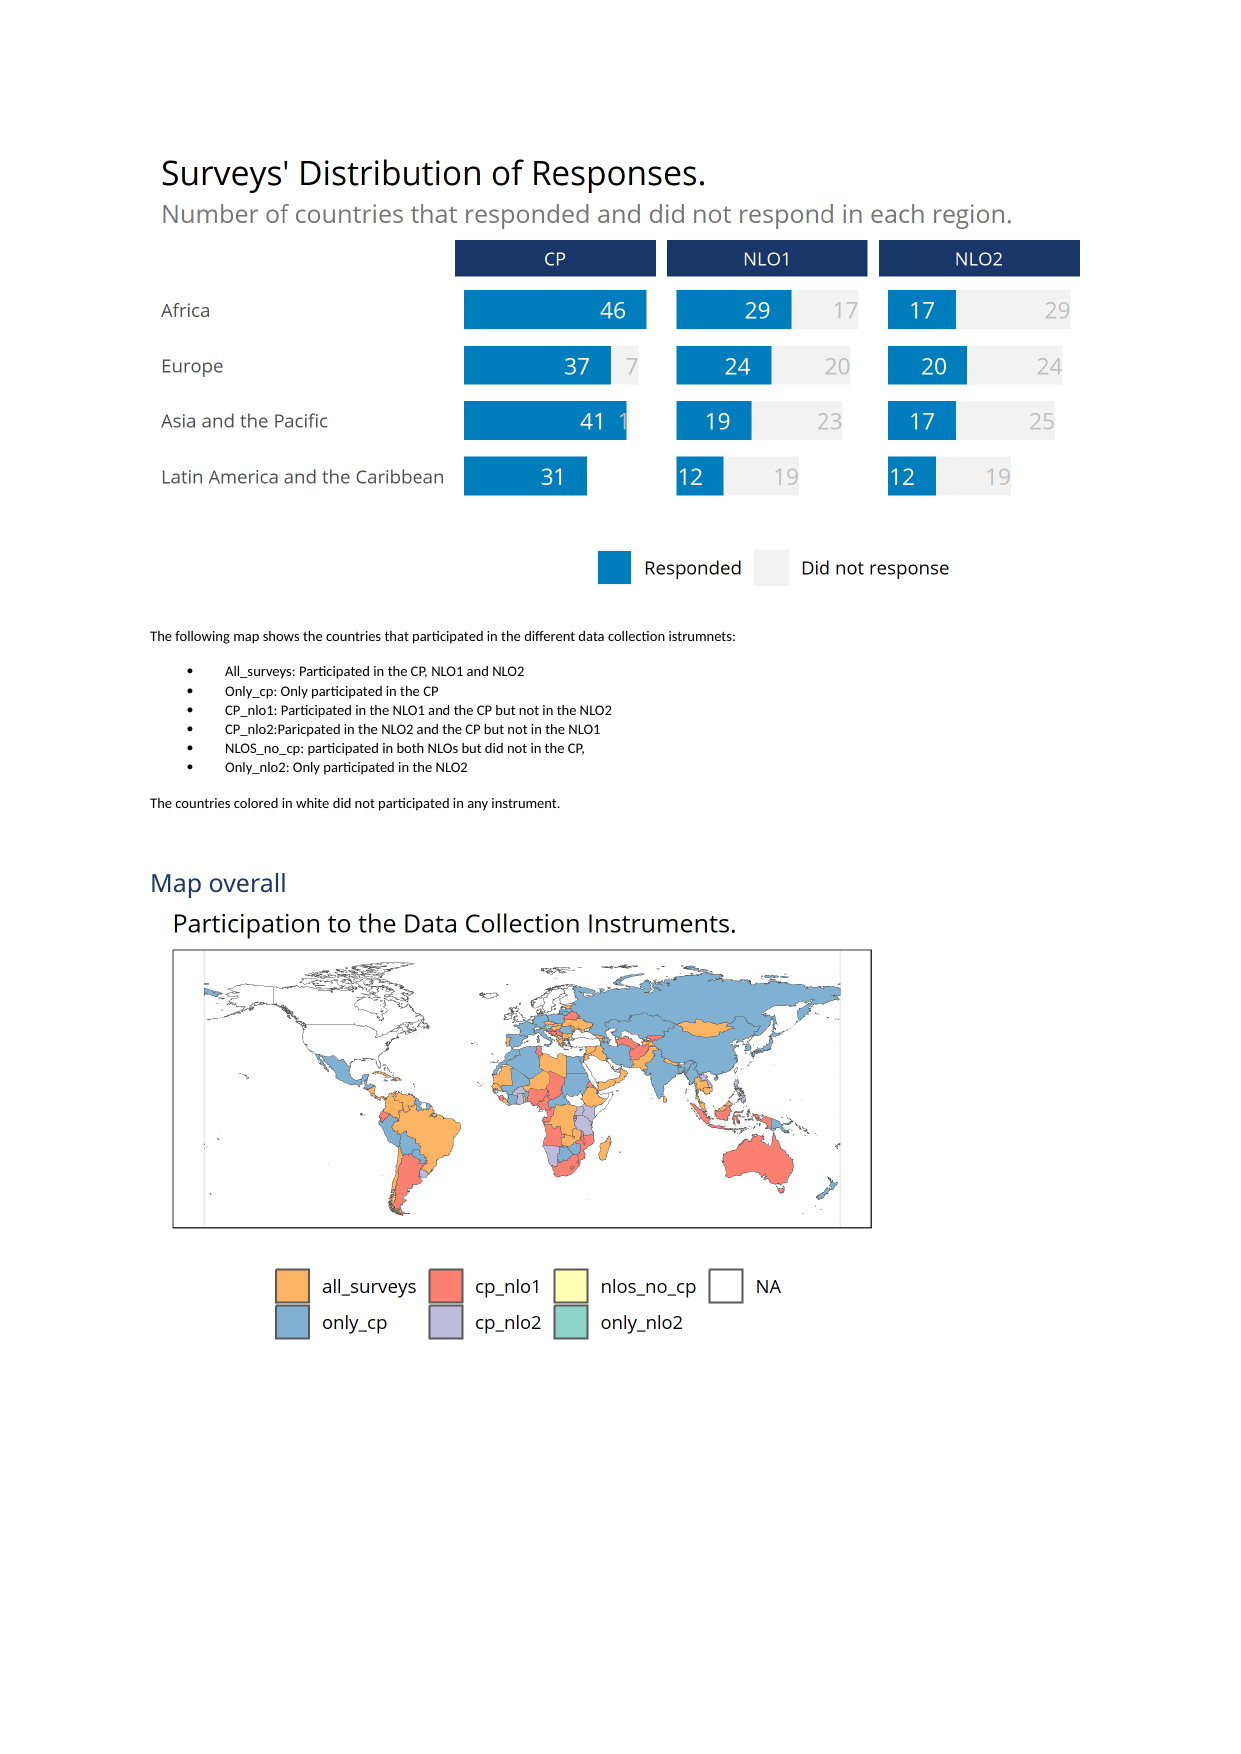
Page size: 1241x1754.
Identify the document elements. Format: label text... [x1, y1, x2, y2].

list CP_nlo2:Paricpated in the NLO2 and the CP but not in the NLO1 [187, 720, 1090, 738]
picture [150, 150, 1091, 608]
text The countries colored in white did not participated in any instrument. [150, 794, 1090, 812]
text The following map shows the countries that participated in the different data collection istrumnets: [150, 627, 1090, 644]
picture [150, 902, 894, 1363]
list Only_nlo2: Only participated in the NLO2 [187, 758, 1090, 776]
list CP_nlo1: Participated in the NLO1 and the CP but not in the NLO2 [187, 701, 1090, 719]
list NLOS_no_cp: participated in both NLOs but did not in the CP, [187, 739, 1090, 757]
list Only_cp: Only participated in the CP [187, 682, 1090, 699]
list All_surveys: Participated in the CP, NLO1 and NLO2 [187, 663, 1090, 680]
subtitle Map overall [150, 866, 1090, 900]
